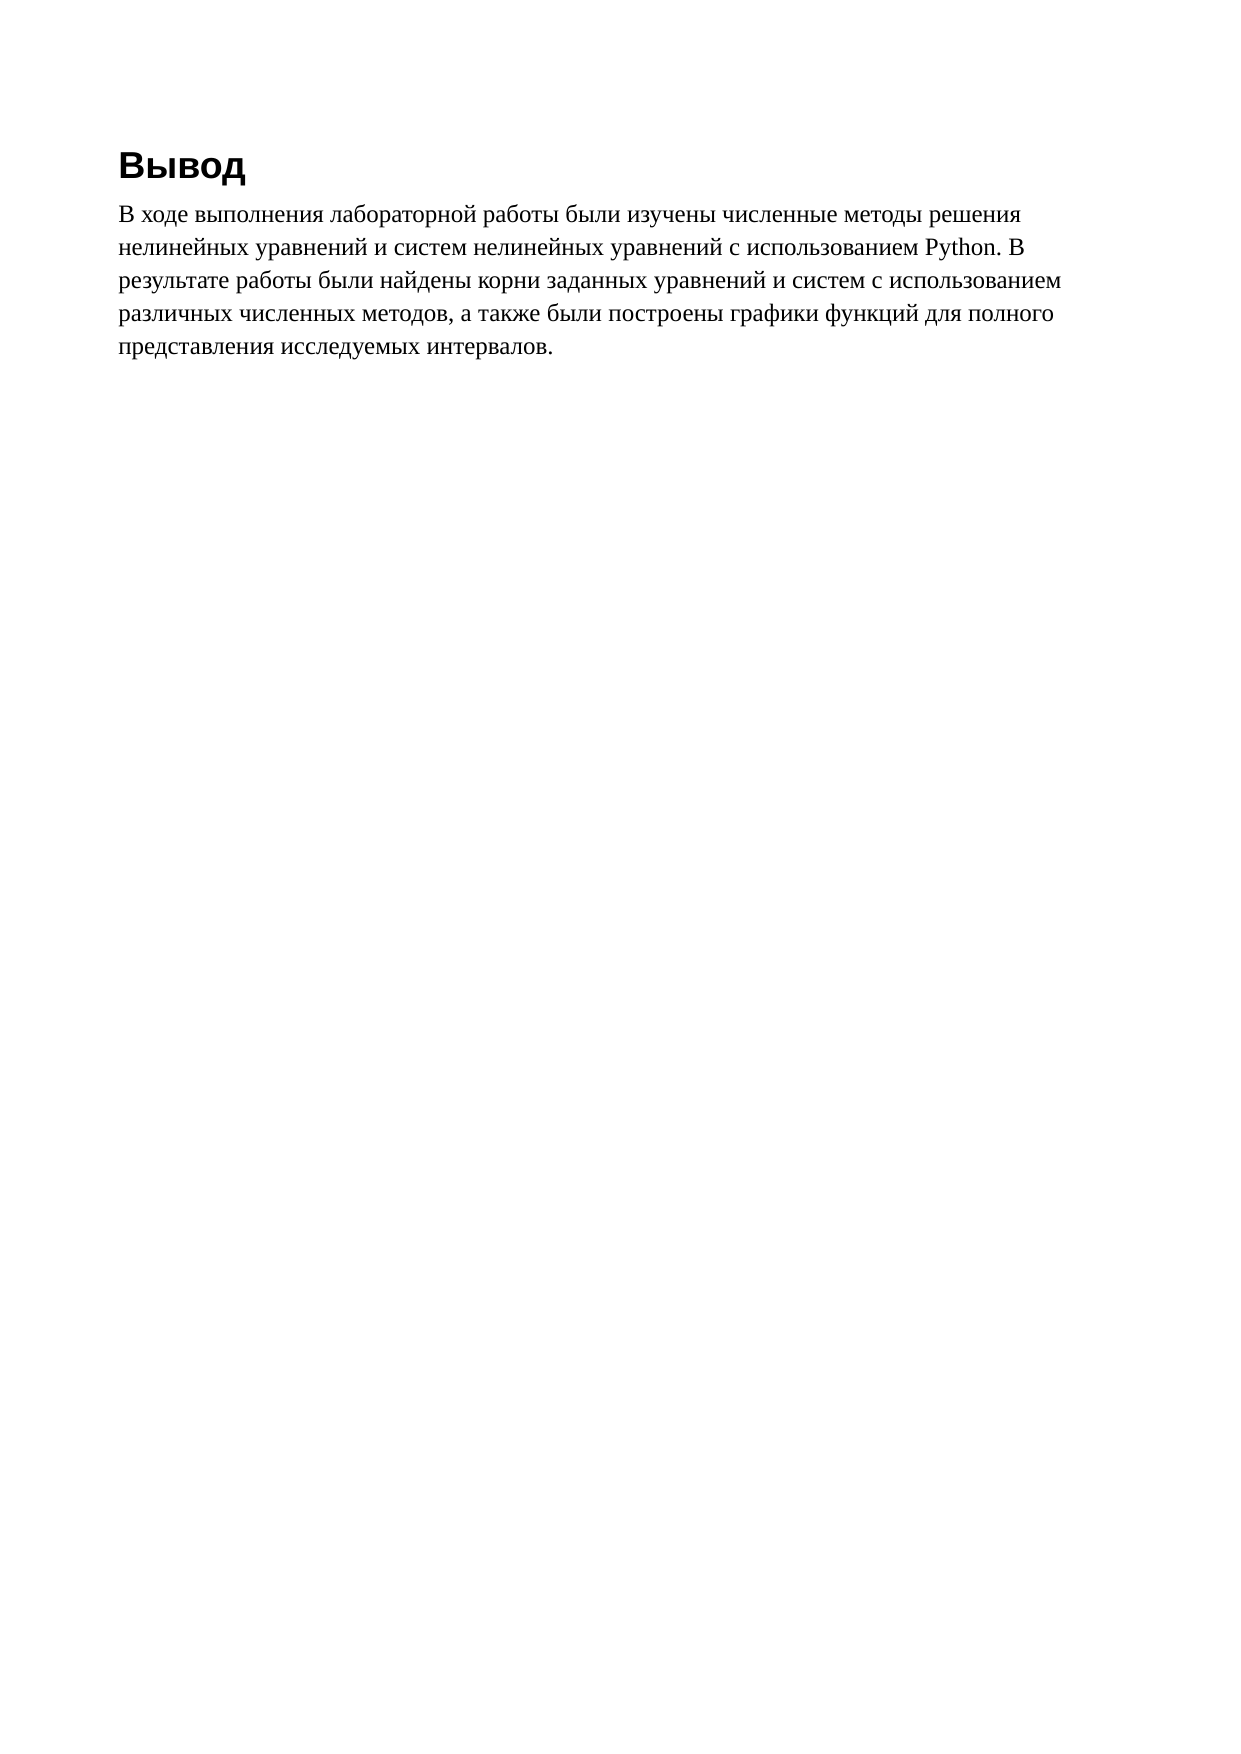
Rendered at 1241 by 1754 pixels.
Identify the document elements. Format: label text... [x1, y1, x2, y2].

text В ходе выполнения лабораторной работы были изучены численные методы решения нелинейных уравнений и систем нелинейных уравнений с использованием Python. В результате работы были найдены корни заданных уравнений и систем с использованием различных численных методов, а также были построены графики функций для полного представления исследуемых интервалов. [118, 199, 1122, 359]
subtitle Вывод [118, 143, 1122, 186]
